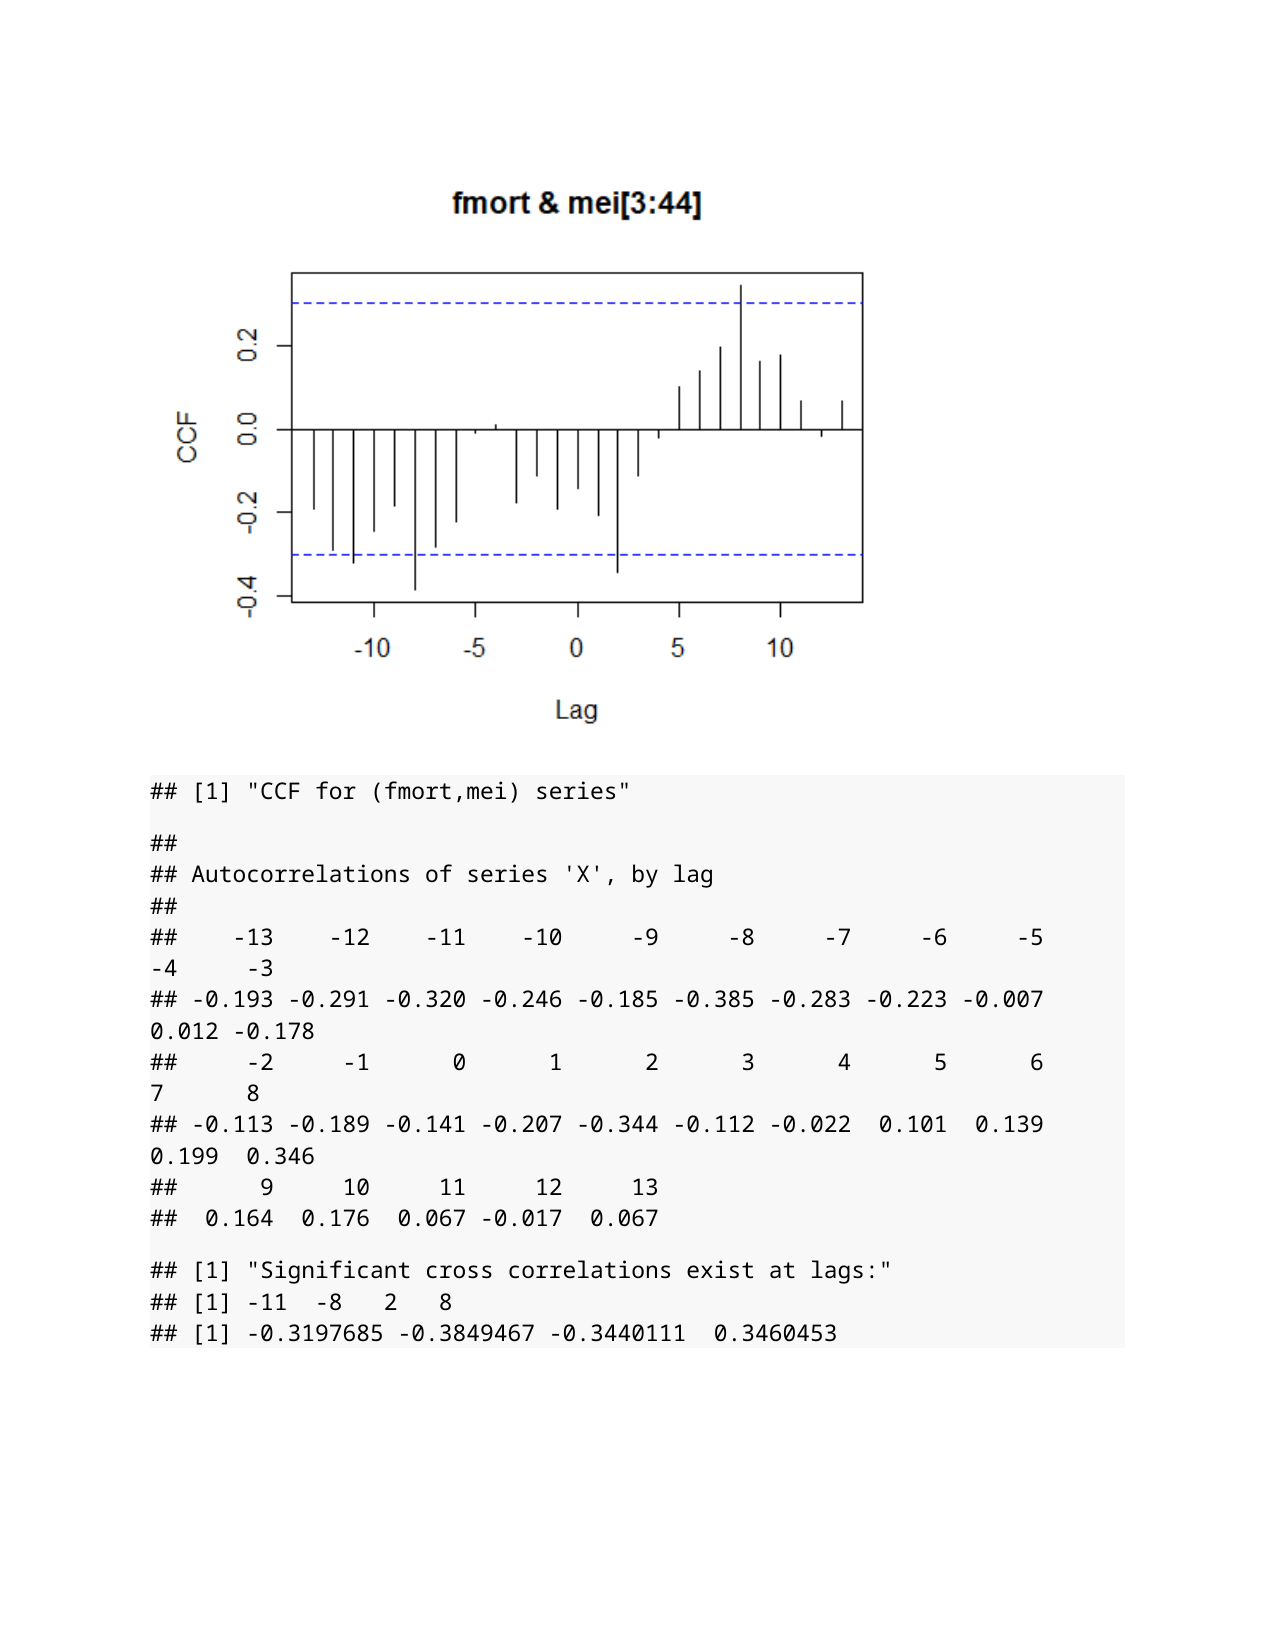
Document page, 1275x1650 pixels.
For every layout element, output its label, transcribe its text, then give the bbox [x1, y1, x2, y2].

text ## ## Autocorrelations of series 'X', by lag ## ## -13 -12 -11 -10 -9 -8 -7 -6 -5 -4 -3 ## -0.193 -0.291 -0.320 -0.246 -0.185 -0.385 -0.283 -0.223 -0.007 0.012 -0.178 ## -2 -1 0 1 2 3 4 5 6 7 8 ## -0.113 -0.189 -0.141 -0.207 -0.344 -0.112 -0.022 0.101 0.139 0.199 0.346 ## 9 10 11 12 13 ## 0.164 0.176 0.067 -0.017 0.067 [150, 827, 1125, 1233]
text ## [1] "CCF for (fmort,mei) series" [150, 775, 1125, 806]
picture [168, 150, 927, 757]
text ## [1] "Significant cross correlations exist at lags:" ## [1] -11 -8 2 8 ## [1] -0.3197685 -0.3849467 -0.3440111 0.3460453 [150, 1254, 1125, 1348]
